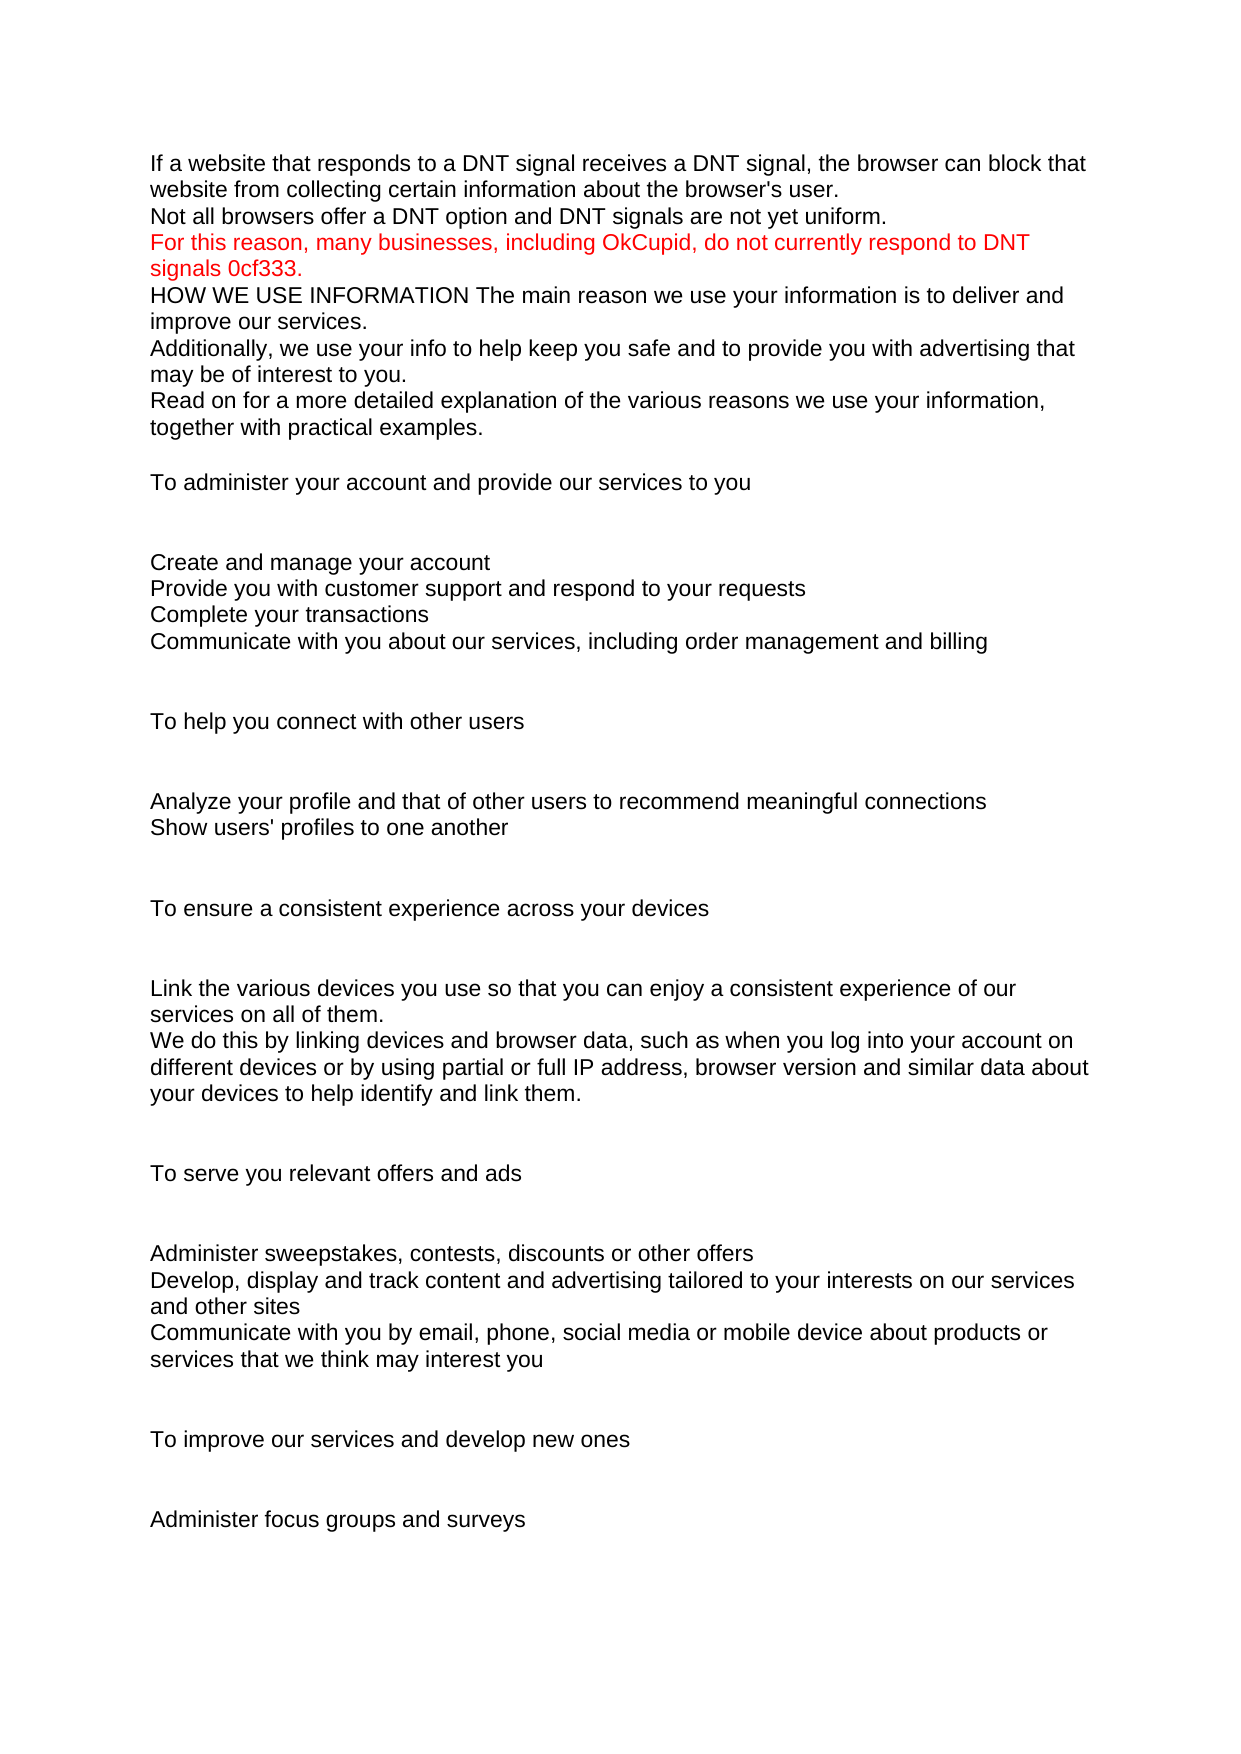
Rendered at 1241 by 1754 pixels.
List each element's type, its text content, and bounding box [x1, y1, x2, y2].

text Communicate with you about our services, including order management and billing [150, 628, 1090, 654]
text HOW WE USE INFORMATION The main reason we use your information is to deliver and improve our services. [150, 282, 1090, 334]
text Not all browsers offer a DNT option and DNT signals are not yet uniform. [150, 203, 1090, 229]
text To help you connect with other users [150, 708, 1090, 734]
text Show users' profiles to one another [150, 814, 1090, 841]
text Additionally, we use your info to help keep you safe and to provide you with advertising that may be of interest to you. [150, 334, 1090, 387]
text Create and manage your account [150, 549, 1090, 575]
text Administer focus groups and surveys [150, 1506, 1090, 1532]
text Complete your transactions [150, 601, 1090, 628]
text Administer sweepstakes, contests, discounts or other offers [150, 1240, 1090, 1267]
text For this reason, many businesses, including OkCupid, do not currently respond to DNT signals 0cf333. [150, 229, 1090, 282]
text To serve you relevant offers and ads [150, 1160, 1090, 1186]
text Communicate with you by email, phone, social media or mobile device about products or services that we think may interest you [150, 1319, 1090, 1372]
text Read on for a more detailed explanation of the various reasons we use your information, together with practical examples. [150, 387, 1090, 440]
text Develop, display and track content and advertising tailored to your interests on our services and other sites [150, 1267, 1090, 1319]
text Analyze your profile and that of other users to recommend meaningful connections [150, 788, 1090, 814]
text Provide you with customer support and respond to your requests [150, 575, 1090, 601]
text To administer your account and provide our services to you [150, 469, 1090, 495]
text To ensure a consistent experience across your devices [150, 894, 1090, 921]
text To improve our services and develop new ones [150, 1426, 1090, 1452]
text We do this by linking devices and browser data, such as when you log into your account on different devices or by using partial or full IP address, browser version and similar data about your devices to help identify and link them. [150, 1027, 1090, 1106]
text Link the various devices you use so that you can enjoy a consistent experience of our services on all of them. [150, 974, 1090, 1027]
text If a website that responds to a DNT signal receives a DNT signal, the browser can block that website from collecting certain information about the browser's user. [150, 150, 1090, 203]
